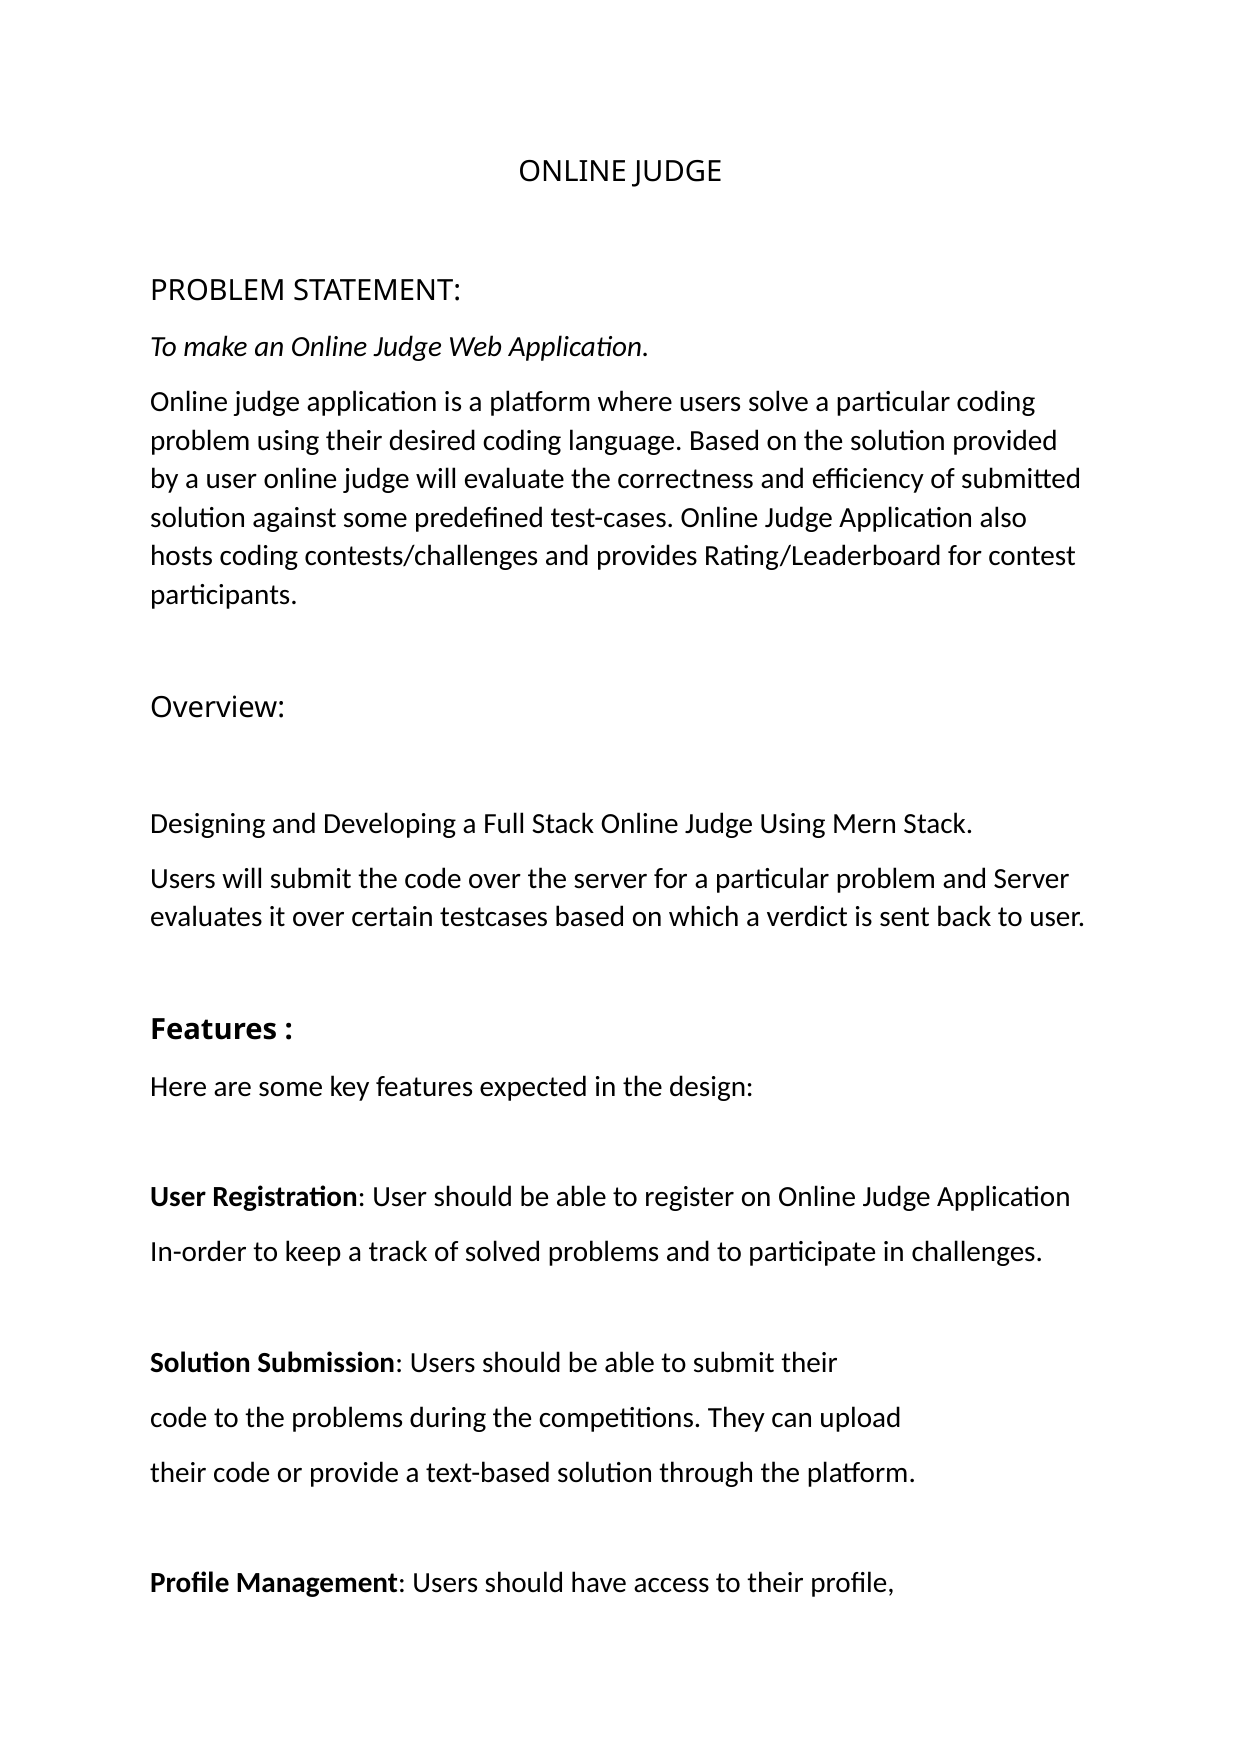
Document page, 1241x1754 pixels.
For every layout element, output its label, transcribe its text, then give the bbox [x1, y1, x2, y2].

text code to the problems during the competitions. They can upload [150, 1399, 1090, 1434]
text Solution Submission: Users should be able to submit their [150, 1344, 1090, 1379]
text Online judge application is a platform where users solve a particular coding problem using their desired coding language. Based on the solution provided by a user online judge will evaluate the correctness and efficiency of submitted solution against some predefined test-cases. Online Judge Application also hosts coding contests/challenges and provides Rating/Leaderboard for contest participants. [150, 383, 1090, 611]
text Overview: [150, 686, 1090, 726]
text Profile Management: Users should have access to their profile, [150, 1564, 1090, 1600]
text Features : [150, 1009, 1090, 1048]
text their code or provide a text-based solution through the platform. [150, 1454, 1090, 1489]
text PROBLEM STATEMENT: [150, 269, 1090, 309]
text To make an Online Judge Web Application. [150, 328, 1090, 364]
text Designing and Developing a Full Stack Online Judge Using Mern Stack. [150, 805, 1090, 841]
text Here are some key features expected in the design: [150, 1068, 1090, 1104]
text User Registration: User should be able to register on Online Judge Application [150, 1178, 1090, 1214]
text ONLINE JUDGE [150, 150, 1090, 190]
text In-order to keep a track of solved problems and to participate in challenges. [150, 1233, 1090, 1269]
text Users will submit the code over the server for a particular problem and Server evaluates it over certain testcases based on which a verdict is sent back to user. [150, 860, 1090, 934]
